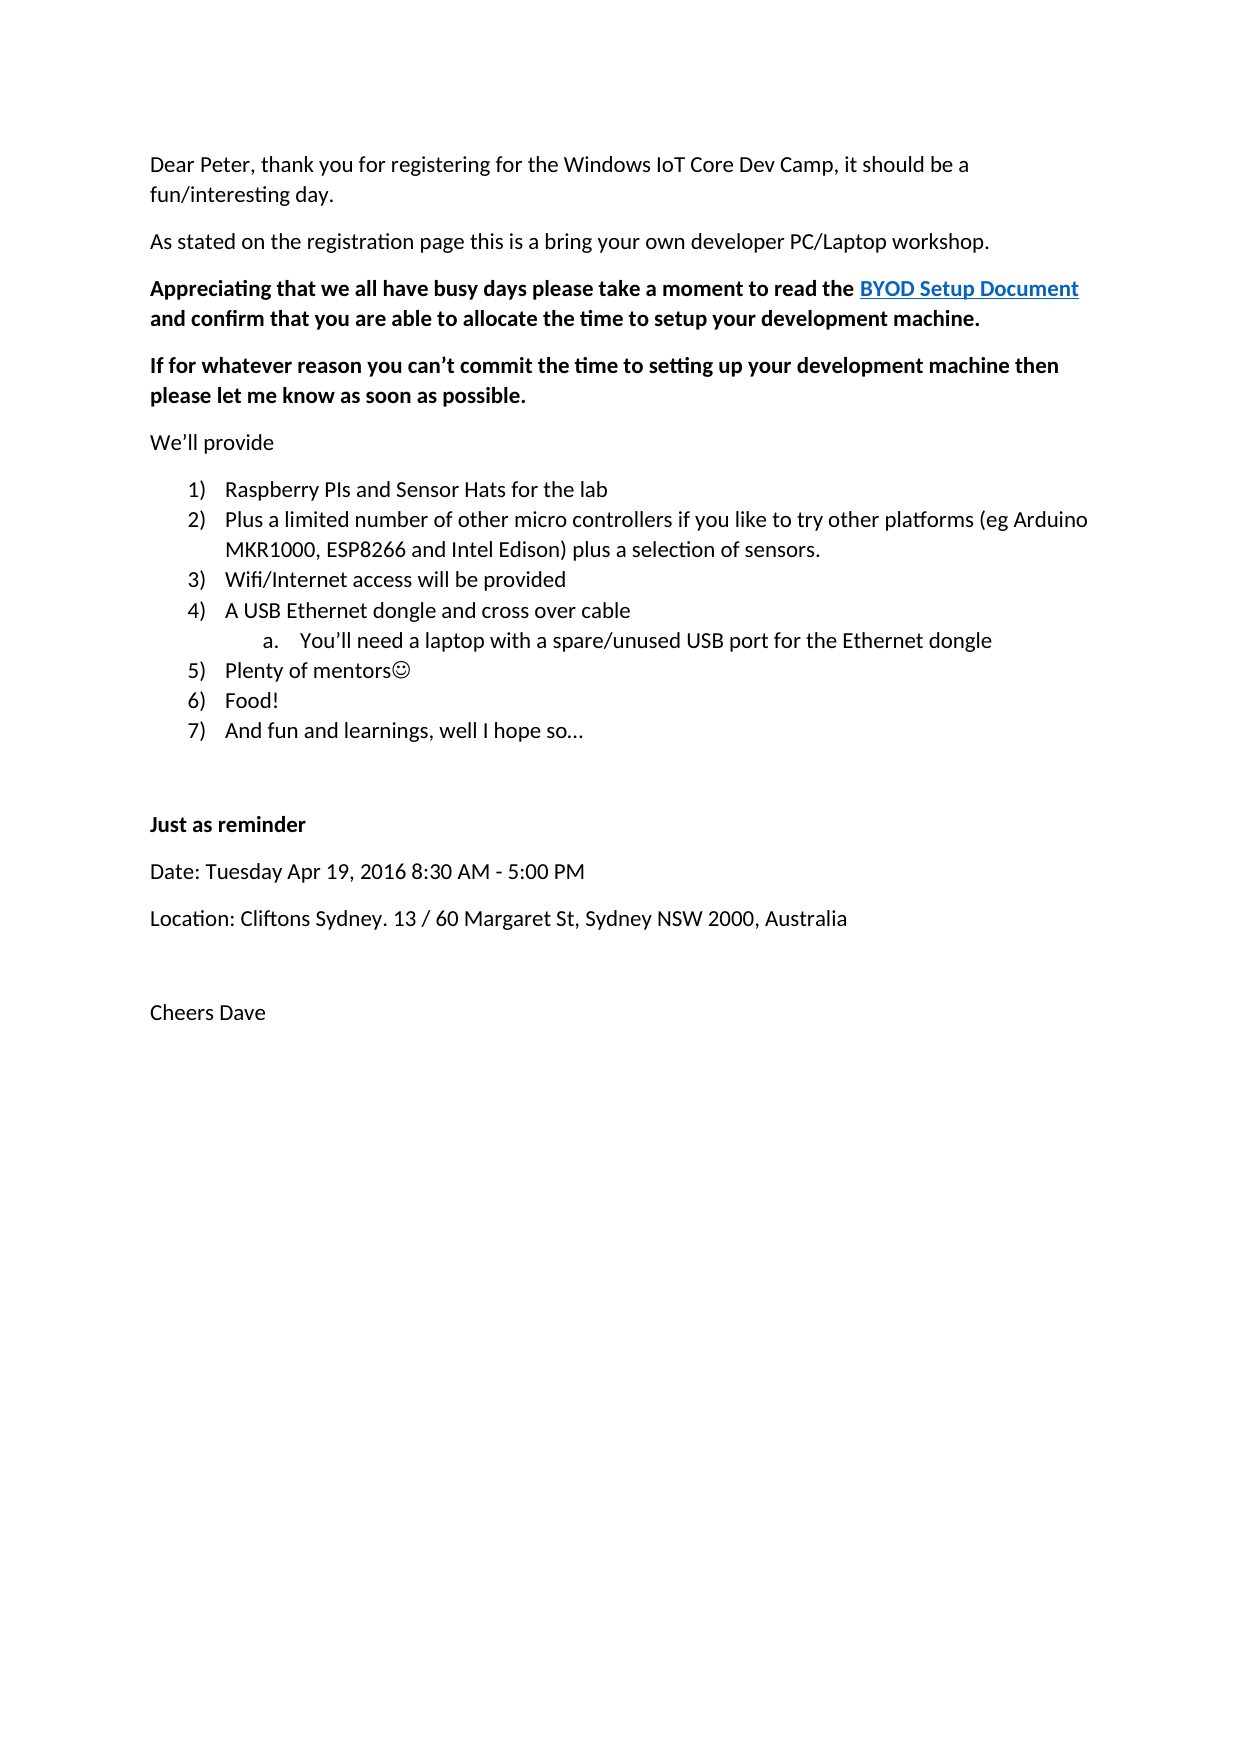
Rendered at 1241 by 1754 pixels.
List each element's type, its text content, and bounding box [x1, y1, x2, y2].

text We’ll provide [150, 428, 1090, 456]
text Date: Tuesday Apr 19, 2016 8:30 AM - 5:00 PM [150, 857, 1090, 885]
list You’ll need a laptop with a spare/unused USB port for the Ethernet dongle [262, 626, 1090, 654]
list And fun and learnings, well I hope so… [187, 717, 1090, 745]
list Raspberry PIs and Sensor Hats for the lab [187, 475, 1090, 503]
list Plus a limited number of other micro controllers if you like to try other platforms (eg Arduino MKR1000, ESP8266 and Intel Edison) plus a selection of sensors. [187, 505, 1090, 563]
list Wifi/Internet access will be provided [187, 566, 1090, 594]
text Cheers Dave [150, 998, 1090, 1026]
list Plenty of mentors [187, 656, 1090, 684]
text If for whatever reason you can’t commit the time to setting up your development machine then please let me know as soon as possible. [150, 351, 1090, 409]
text Just as reminder [150, 810, 1090, 838]
text As stated on the registration page this is a bring your own developer PC/Laptop workshop. [150, 227, 1090, 255]
text Dear Peter, thank you for registering for the Windows IoT Core Dev Camp, it should be a fun/interesting day. [150, 150, 1090, 208]
list Food! [187, 686, 1090, 714]
text Location: Cliftons Sydney. 13 / 60 Margaret St, Sydney NSW 2000, Australia [150, 904, 1090, 932]
list A USB Ethernet dongle and cross over cable [187, 596, 1090, 624]
text Appreciating that we all have busy days please take a moment to read the BYOD Setup Document and confirm that you are able to allocate the time to setup your development machine. [150, 274, 1090, 332]
